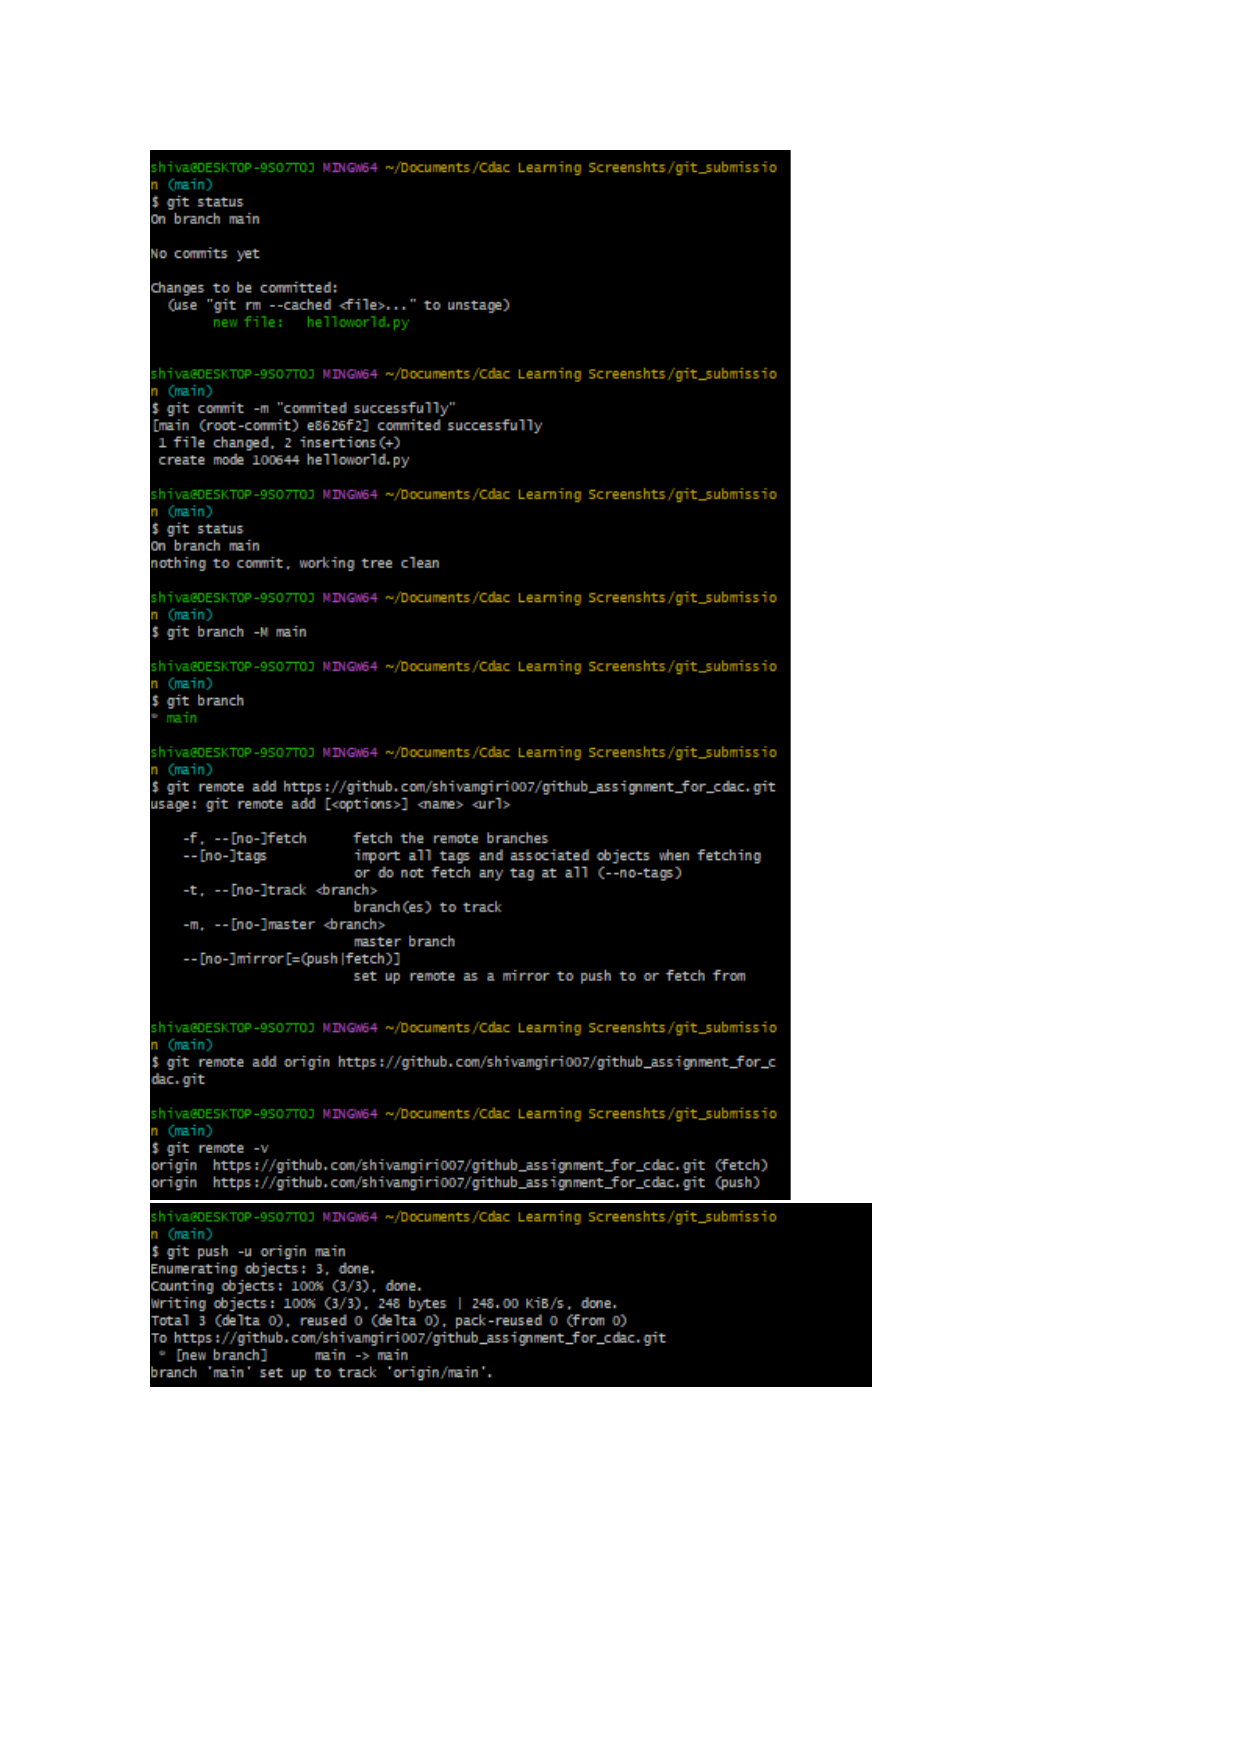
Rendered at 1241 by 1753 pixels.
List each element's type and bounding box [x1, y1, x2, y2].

picture [150, 150, 791, 1200]
picture [150, 1203, 872, 1387]
